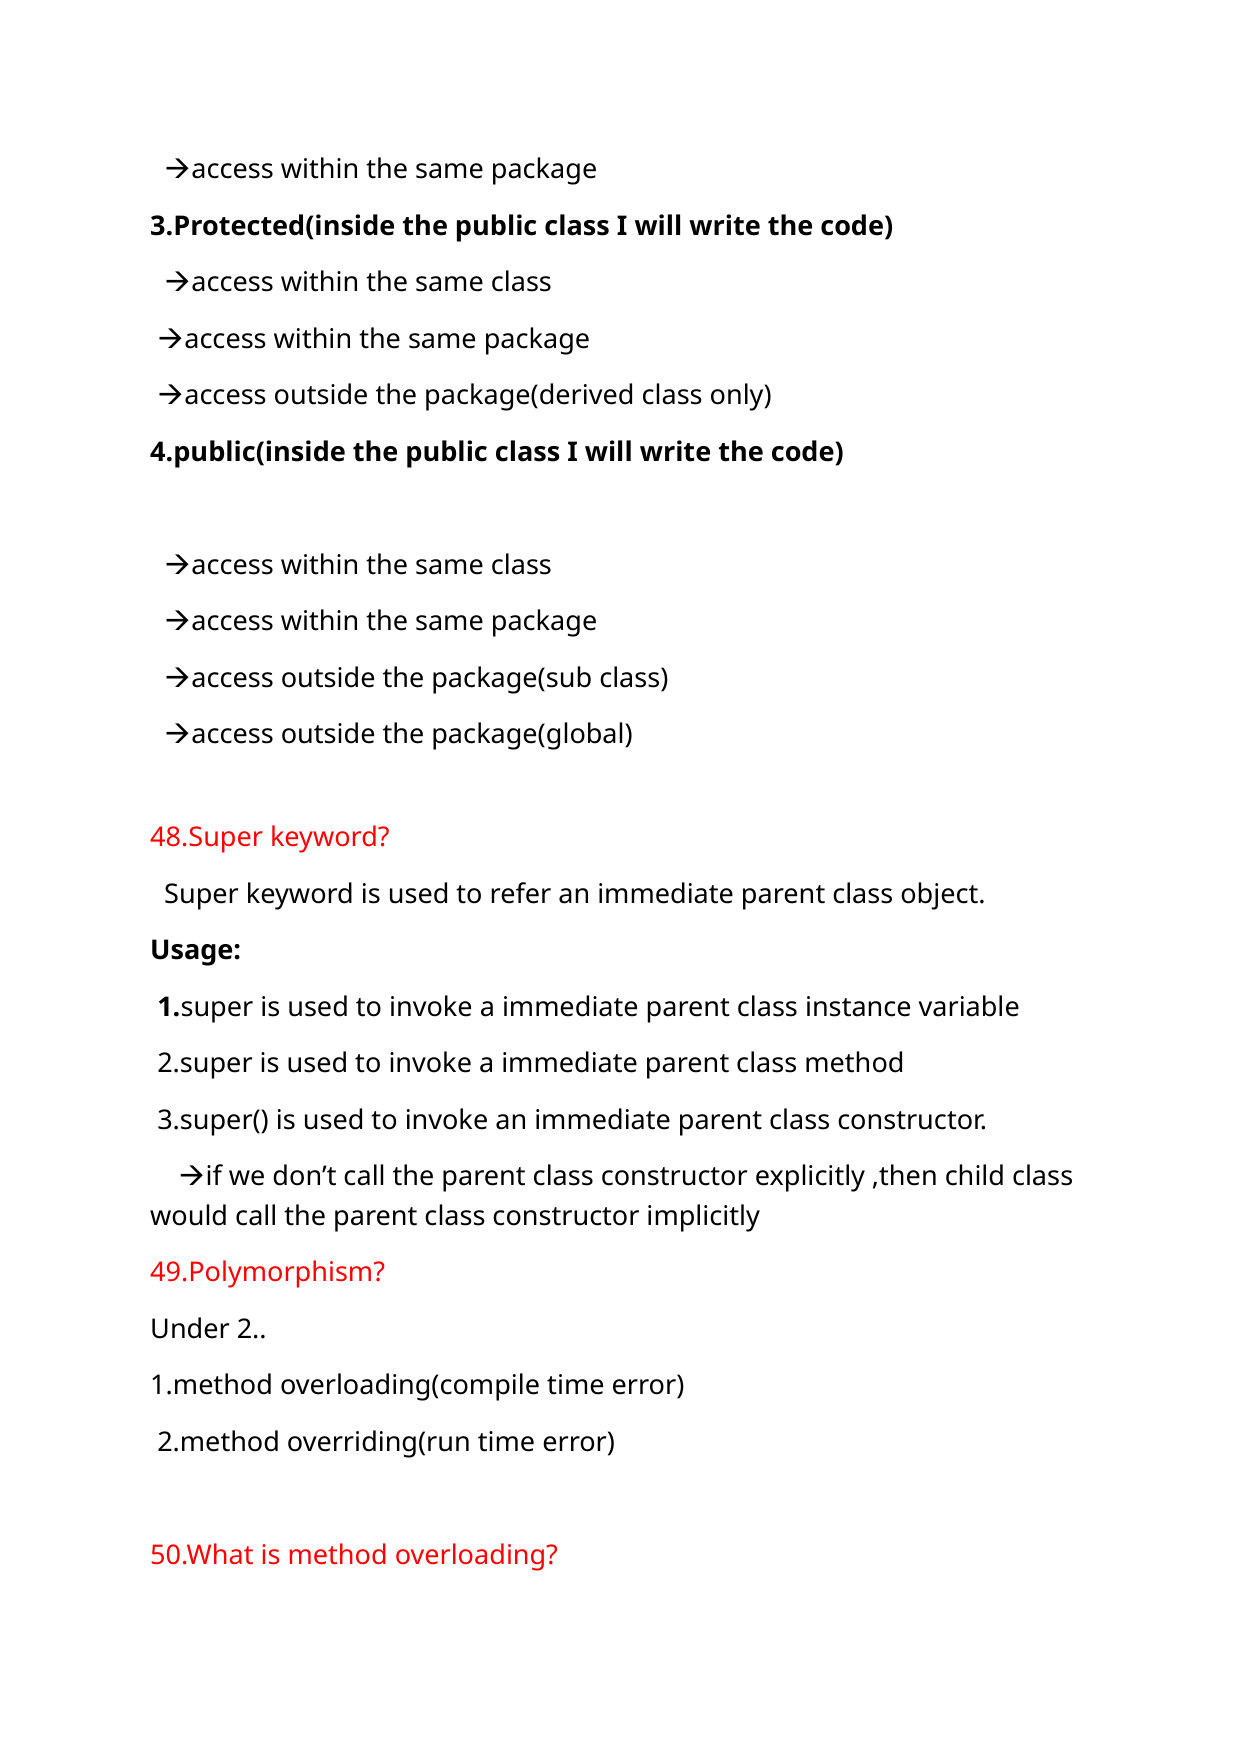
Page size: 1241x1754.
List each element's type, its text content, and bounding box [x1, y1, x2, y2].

text if we don’t call the parent class constructor explicitly ,then child class would call the parent class constructor implicitly [150, 1157, 1090, 1233]
text 50.What is method overloading? [150, 1535, 1090, 1572]
text 2.super is used to invoke a immediate parent class method [150, 1044, 1090, 1081]
text 3.Protected(inside the public class I will write the code) [150, 206, 1090, 243]
text Usage: [150, 931, 1090, 968]
text Under 2.. [150, 1309, 1090, 1346]
text 2.method overriding(run time error) [150, 1422, 1090, 1459]
text 4.public(inside the public class I will write the code) [150, 432, 1090, 469]
text access within the same class [150, 545, 1090, 582]
text access within the same class [150, 263, 1090, 300]
text 3.super() is used to invoke an immediate parent class constructor. [150, 1100, 1090, 1137]
text 1.method overloading(compile time error) [150, 1366, 1090, 1403]
text access outside the package(sub class) [150, 658, 1090, 695]
text access within the same package [150, 150, 1090, 187]
text access outside the package(global) [150, 714, 1090, 751]
text 48.Super keyword? [150, 818, 1090, 855]
text 1.super is used to invoke a immediate parent class instance variable [150, 987, 1090, 1024]
text Super keyword is used to refer an immediate parent class object. [150, 874, 1090, 911]
text access within the same package [150, 602, 1090, 638]
text access within the same package [150, 319, 1090, 356]
text 49.Polymorphism? [150, 1253, 1090, 1290]
text access outside the package(derived class only) [150, 376, 1090, 413]
